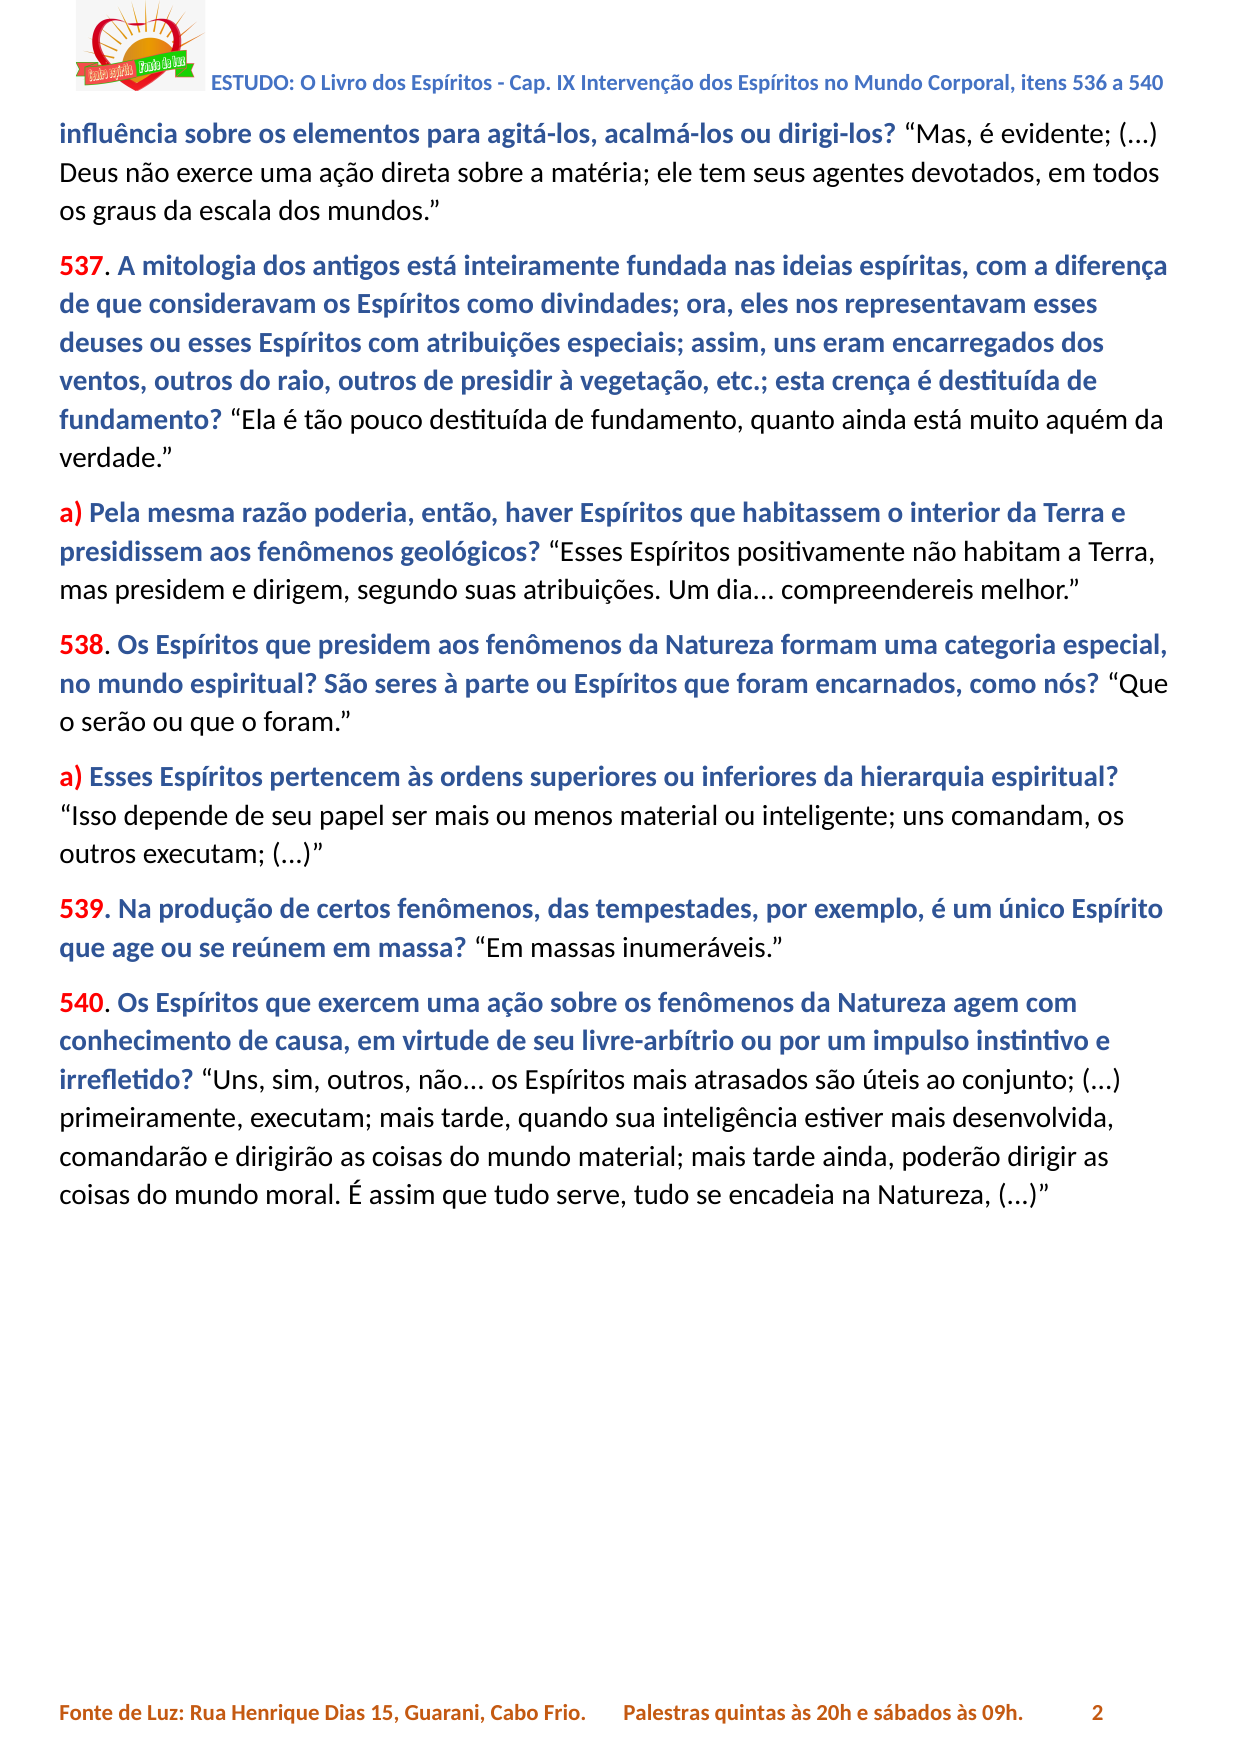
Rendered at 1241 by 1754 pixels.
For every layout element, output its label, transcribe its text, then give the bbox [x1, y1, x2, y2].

text 537. A mitologia dos antigos está inteiramente fundada nas ideias espíritas, com a diferença de que consideravam os Espíritos como divindades; ora, eles nos representavam esses deuses ou esses Espíritos com atribuições especiais; assim, uns eram encarregados dos ventos, outros do raio, outros de presidir à vegetação, etc.; esta crença é destituída de fundamento? “Ela é tão pouco destituída de fundamento, quanto ainda está muito aquém da verdade.” [59, 247, 1181, 475]
text a) Esses Espíritos pertencem às ordens superiores ou inferiores da hierarquia espiritual? “Isso depende de seu papel ser mais ou menos material ou inteligente; uns comandam, os outros executam; (...)” [59, 758, 1181, 871]
text 538. Os Espíritos que presidem aos fenômenos da Natureza formam uma categoria especial, no mundo espiritual? São seres à parte ou Espíritos que foram encarnados, como nós? “Que o serão ou que o foram.” [59, 626, 1181, 739]
text 539. Na produção de certos fenômenos, das tempestades, por exemplo, é um único Espírito que age ou se reúnem em massa? “Em massas inumeráveis.” [59, 890, 1181, 964]
text a) Pela mesma razão poderia, então, haver Espíritos que habitassem o interior da Terra e presidissem aos fenômenos geológicos? “Esses Espíritos positivamente não habitam a Terra, mas presidem e dirigem, segundo suas atribuições. Um dia... compreendereis melhor.” [59, 494, 1181, 607]
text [59, 115, 1181, 228]
picture [75, 0, 206, 91]
text 540. Os Espíritos que exercem uma ação sobre os fenômenos da Natureza agem com conhecimento de causa, em virtude de seu livre-arbítrio ou por um impulso instintivo e irrefletido? “Uns, sim, outros, não... os Espíritos mais atrasados são úteis ao conjunto; (...) primeiramente, executam; mais tarde, quando sua inteligência estiver mais desenvolvida, comandarão e dirigirão as coisas do mundo material; mais tarde ainda, poderão dirigir as coisas do mundo moral. É assim que tudo serve, tudo se encadeia na Natureza, (...)” [59, 984, 1181, 1212]
